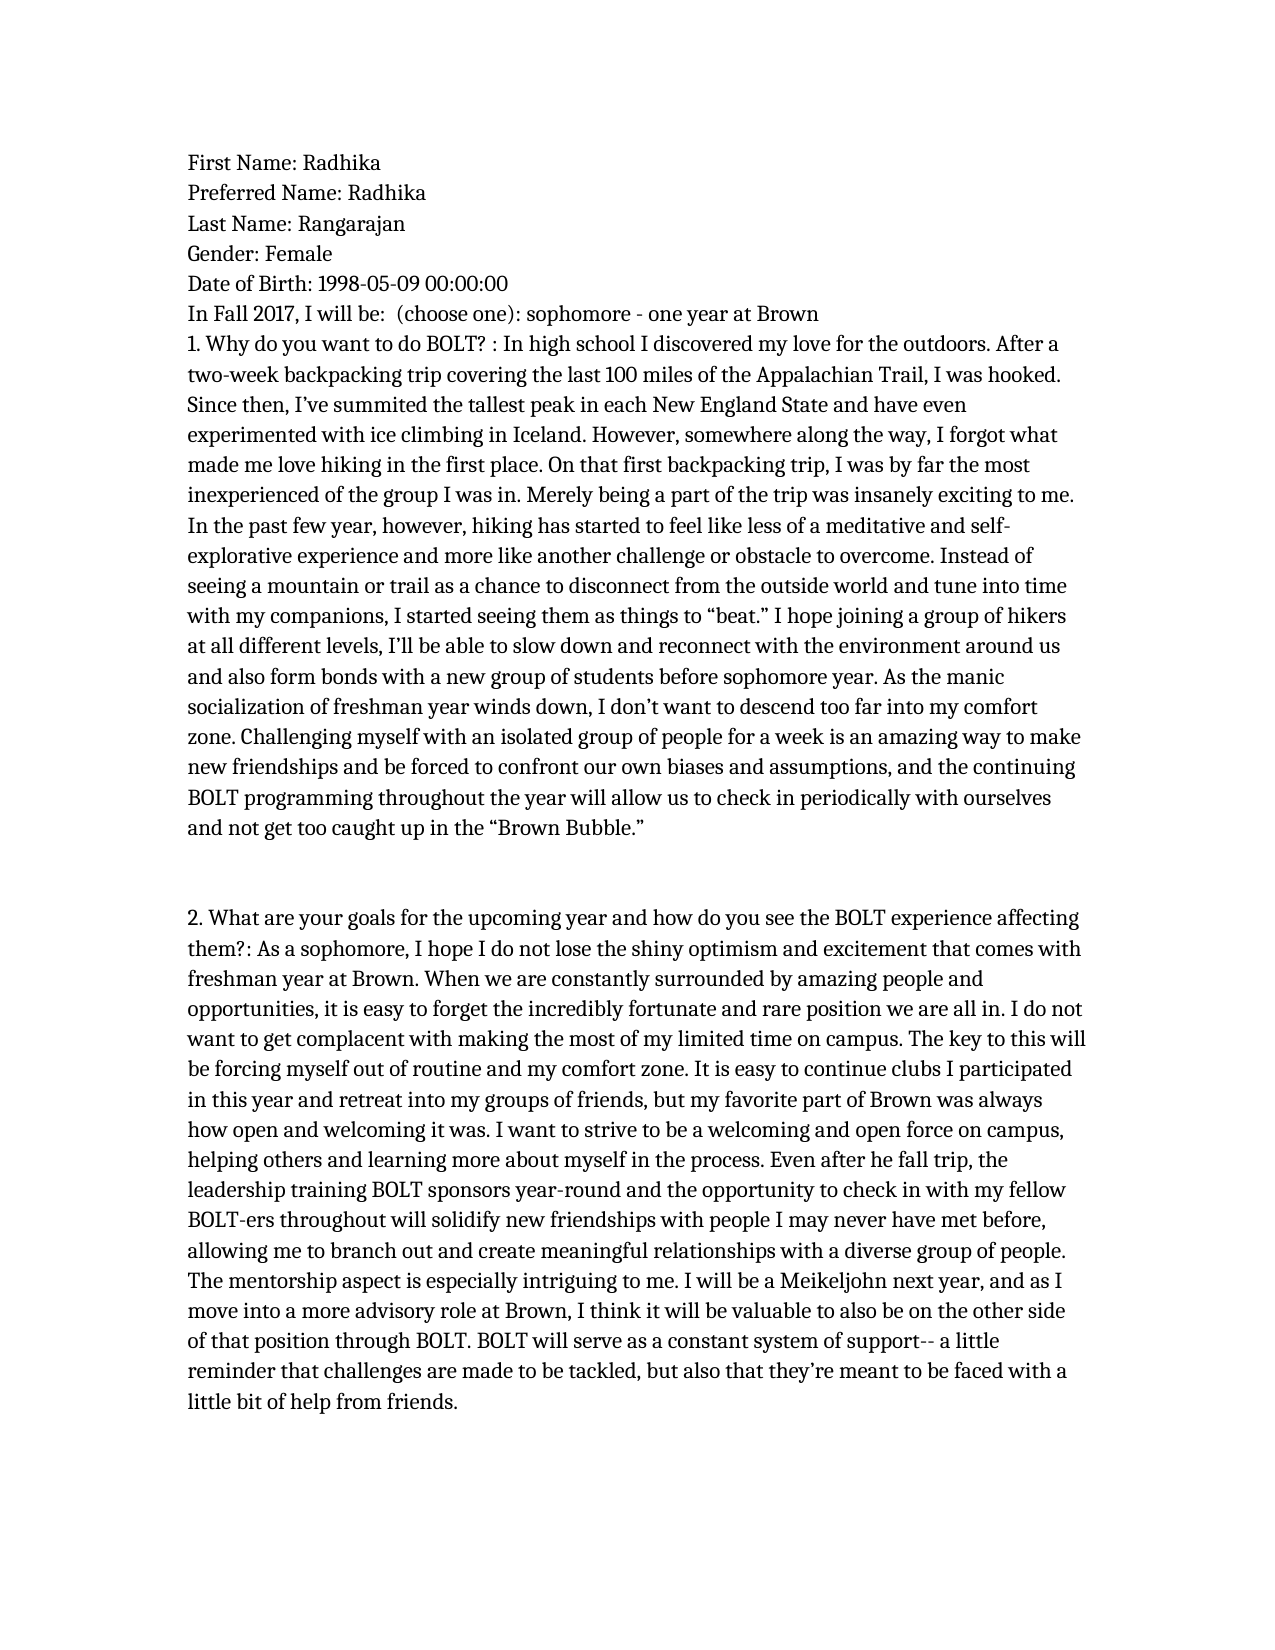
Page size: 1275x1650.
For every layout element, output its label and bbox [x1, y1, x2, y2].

text [187, 150, 1087, 1475]
